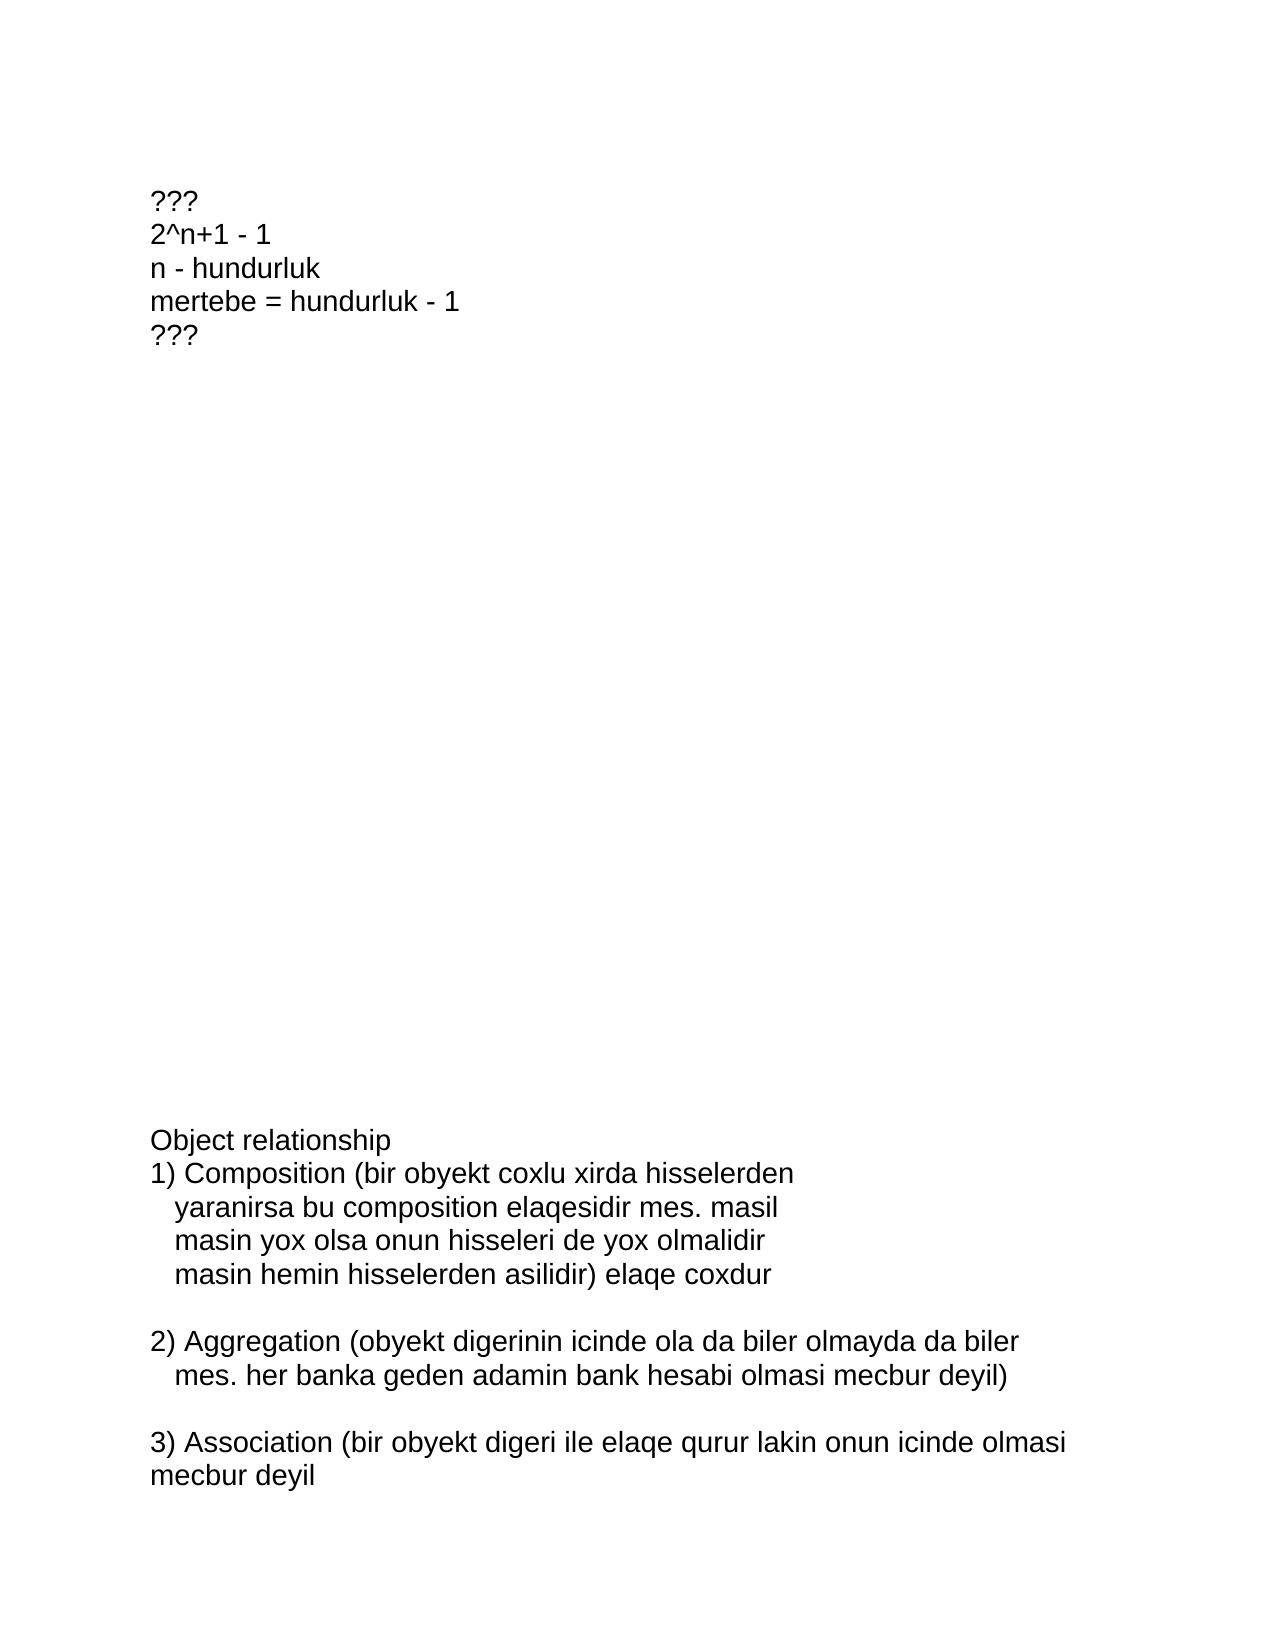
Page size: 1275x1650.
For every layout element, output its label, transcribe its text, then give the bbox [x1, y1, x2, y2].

text Object relationship [150, 1123, 1125, 1156]
text mertebe = hundurluk - 1 [150, 284, 1125, 318]
text ??? [150, 318, 1125, 351]
text masin hemin hisselerden asilidir) elaqe coxdur [150, 1257, 1125, 1290]
text 1) Composition (bir obyekt coxlu xirda hisselerden [150, 1156, 1125, 1190]
text 2^n+1 - 1 [150, 217, 1125, 251]
text masin yox olsa onun hisseleri de yox olmalidir [150, 1223, 1125, 1257]
text mes. her banka geden adamin bank hesabi olmasi mecbur deyil) [150, 1357, 1125, 1391]
text ??? [150, 183, 1125, 217]
text 3) Association (bir obyekt digeri ile elaqe qurur lakin onun icinde olmasi mecbur deyil [150, 1424, 1125, 1492]
text n - hundurluk [150, 251, 1125, 284]
text 2) Aggregation (obyekt digerinin icinde ola da biler olmayda da biler [150, 1324, 1125, 1357]
text yaranirsa bu composition elaqesidir mes. masil [150, 1190, 1125, 1223]
